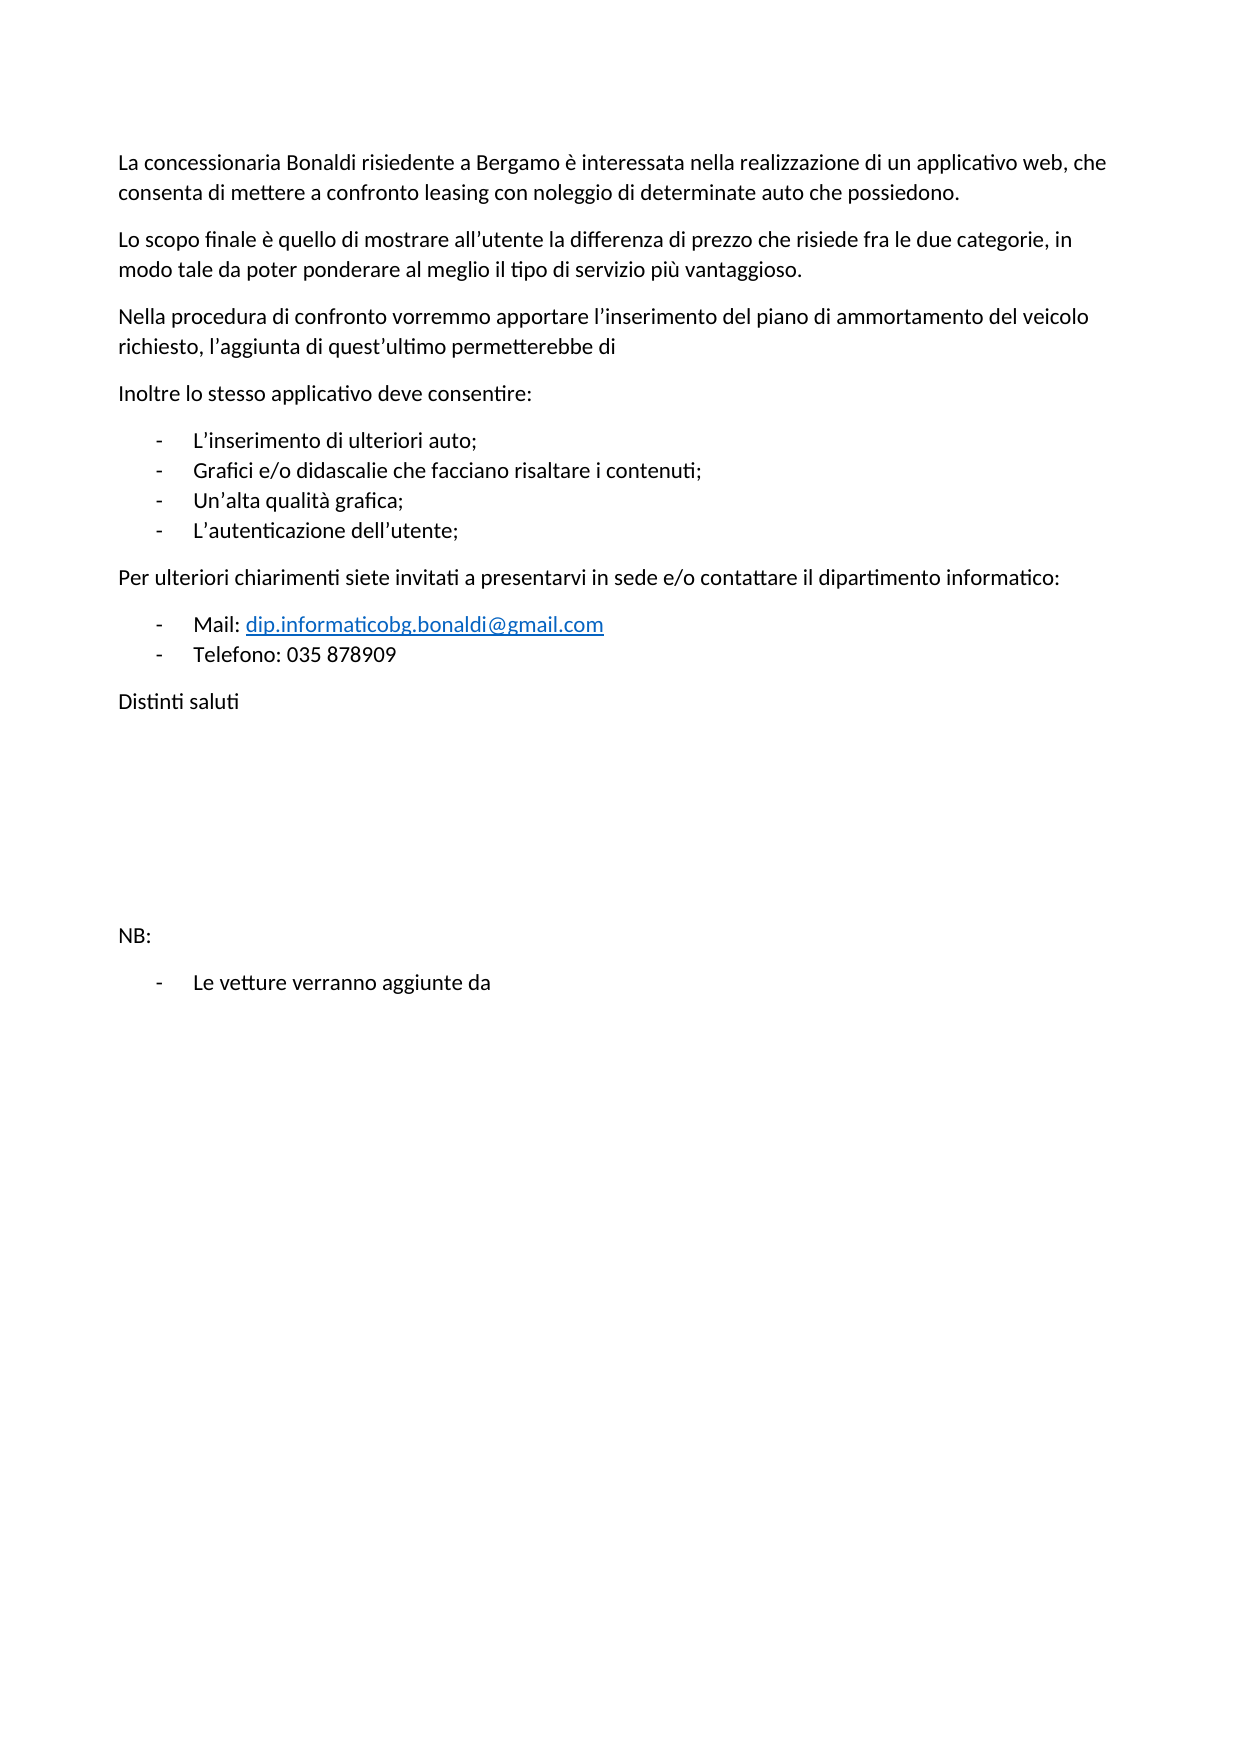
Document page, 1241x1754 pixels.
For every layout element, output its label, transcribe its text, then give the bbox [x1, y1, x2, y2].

list L’inserimento di ulteriori auto; [156, 426, 1122, 454]
text Inoltre lo stesso applicativo deve consentire: [118, 379, 1122, 407]
text Nella procedura di confronto vorremmo apportare l’inserimento del piano di ammortamento del veicolo richiesto, l’aggiunta di quest’ultimo permetterebbe di [118, 302, 1122, 360]
list Telefono: 035 878909 [156, 640, 1122, 668]
list Le vetture verranno aggiunte da [156, 968, 1122, 996]
list Mail: dip.informaticobg.bonaldi@gmail.com [156, 610, 1122, 638]
text La concessionaria Bonaldi risiedente a Bergamo è interessata nella realizzazione di un applicativo web, che consenta di mettere a confronto leasing con noleggio di determinate auto che possiedono. [118, 148, 1122, 206]
text Per ulteriori chiarimenti siete invitati a presentarvi in sede e/o contattare il dipartimento informatico: [118, 563, 1122, 591]
list Un’alta qualità grafica; [156, 486, 1122, 514]
text NB: [118, 922, 1122, 949]
text Lo scopo finale è quello di mostrare all’utente la differenza di prezzo che risiede fra le due categorie, in modo tale da poter ponderare al meglio il tipo di servizio più vantaggioso. [118, 225, 1122, 283]
text Distinti saluti [118, 687, 1122, 715]
list Grafici e/o didascalie che facciano risaltare i contenuti; [156, 456, 1122, 484]
list L’autenticazione dell’utente; [156, 516, 1122, 544]
